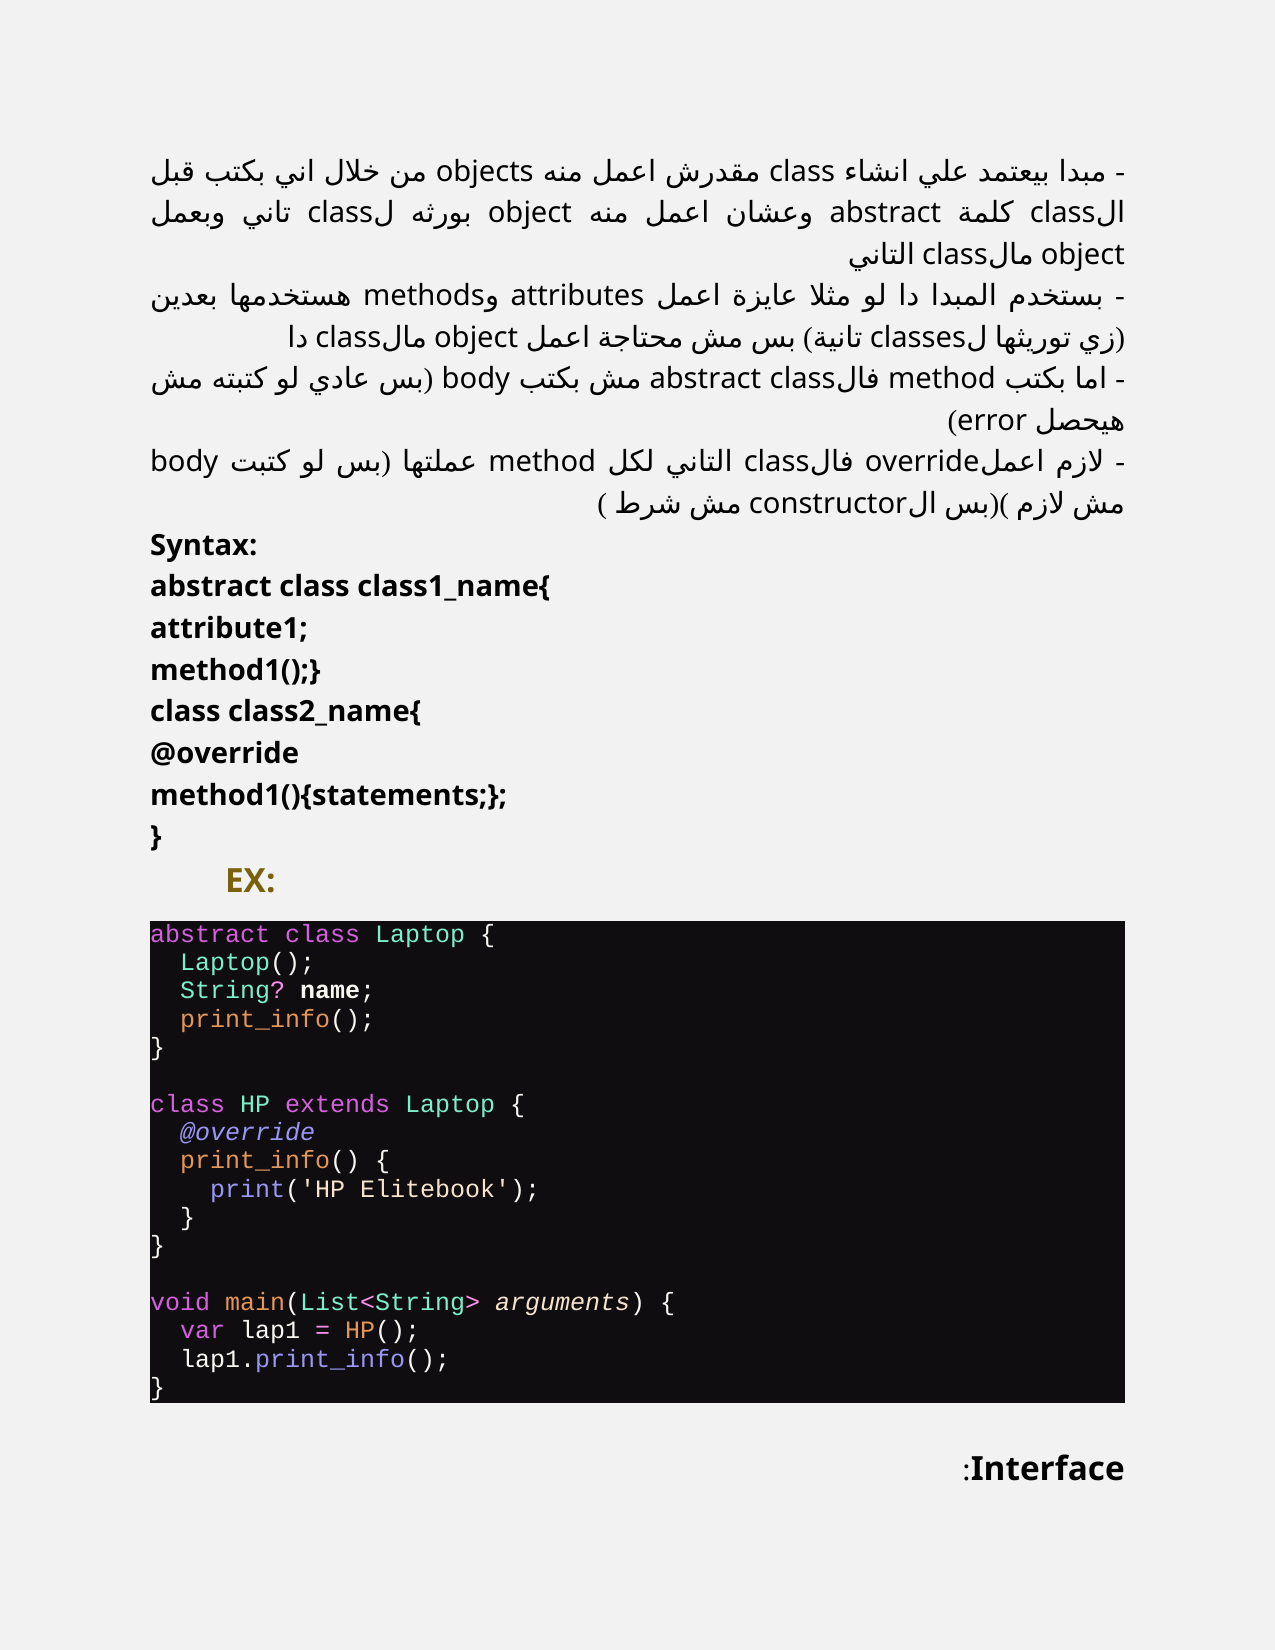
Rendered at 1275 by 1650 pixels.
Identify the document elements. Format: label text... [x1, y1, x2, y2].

text @override [150, 732, 1125, 772]
text Syntax: [150, 524, 1125, 563]
text abstract class Laptop { Laptop(); String? name; print_info(); } class HP extends Laptop { @override print_info() { print('HP Elitebook'); } } void main(List<String> arguments) { var lap1 = HP(); lap1.print_info(); } [150, 921, 1125, 1403]
text - اما بكتب method فالabstract class مش بكتب body (بس عادي لو كتبته مش هيحصل error) [150, 358, 1125, 439]
text attribute1; [150, 607, 1125, 647]
text Interface: [150, 1445, 1125, 1490]
text class class2_name{ [150, 690, 1125, 730]
text } [150, 815, 1125, 855]
text - مبدا بيعتمد علي انشاء class مقدرش اعمل منه objects من خلال اني بكتب قبل الclass كلمة abstract وعشان اعمل منه object بورثه لclass تاني وبعمل object مالclass التاني [150, 150, 1125, 273]
list EX: [225, 857, 1125, 902]
text - بستخدم المبدا دا لو مثلا عايزة اعمل attributes وmethods هستخدمها بعدين (زي توريثها لclasses تانية) بس مش محتاجة اعمل object مالclass دا [150, 275, 1125, 356]
text method1(){statements;}; [150, 774, 1125, 813]
text - لازم اعملoverride فالclass التاني لكل method عملتها (بس لو كتبت body مش لازم )(بس الconstructor مش شرط ) [150, 441, 1125, 522]
text method1();} [150, 649, 1125, 688]
text abstract class class1_name{ [150, 565, 1125, 605]
